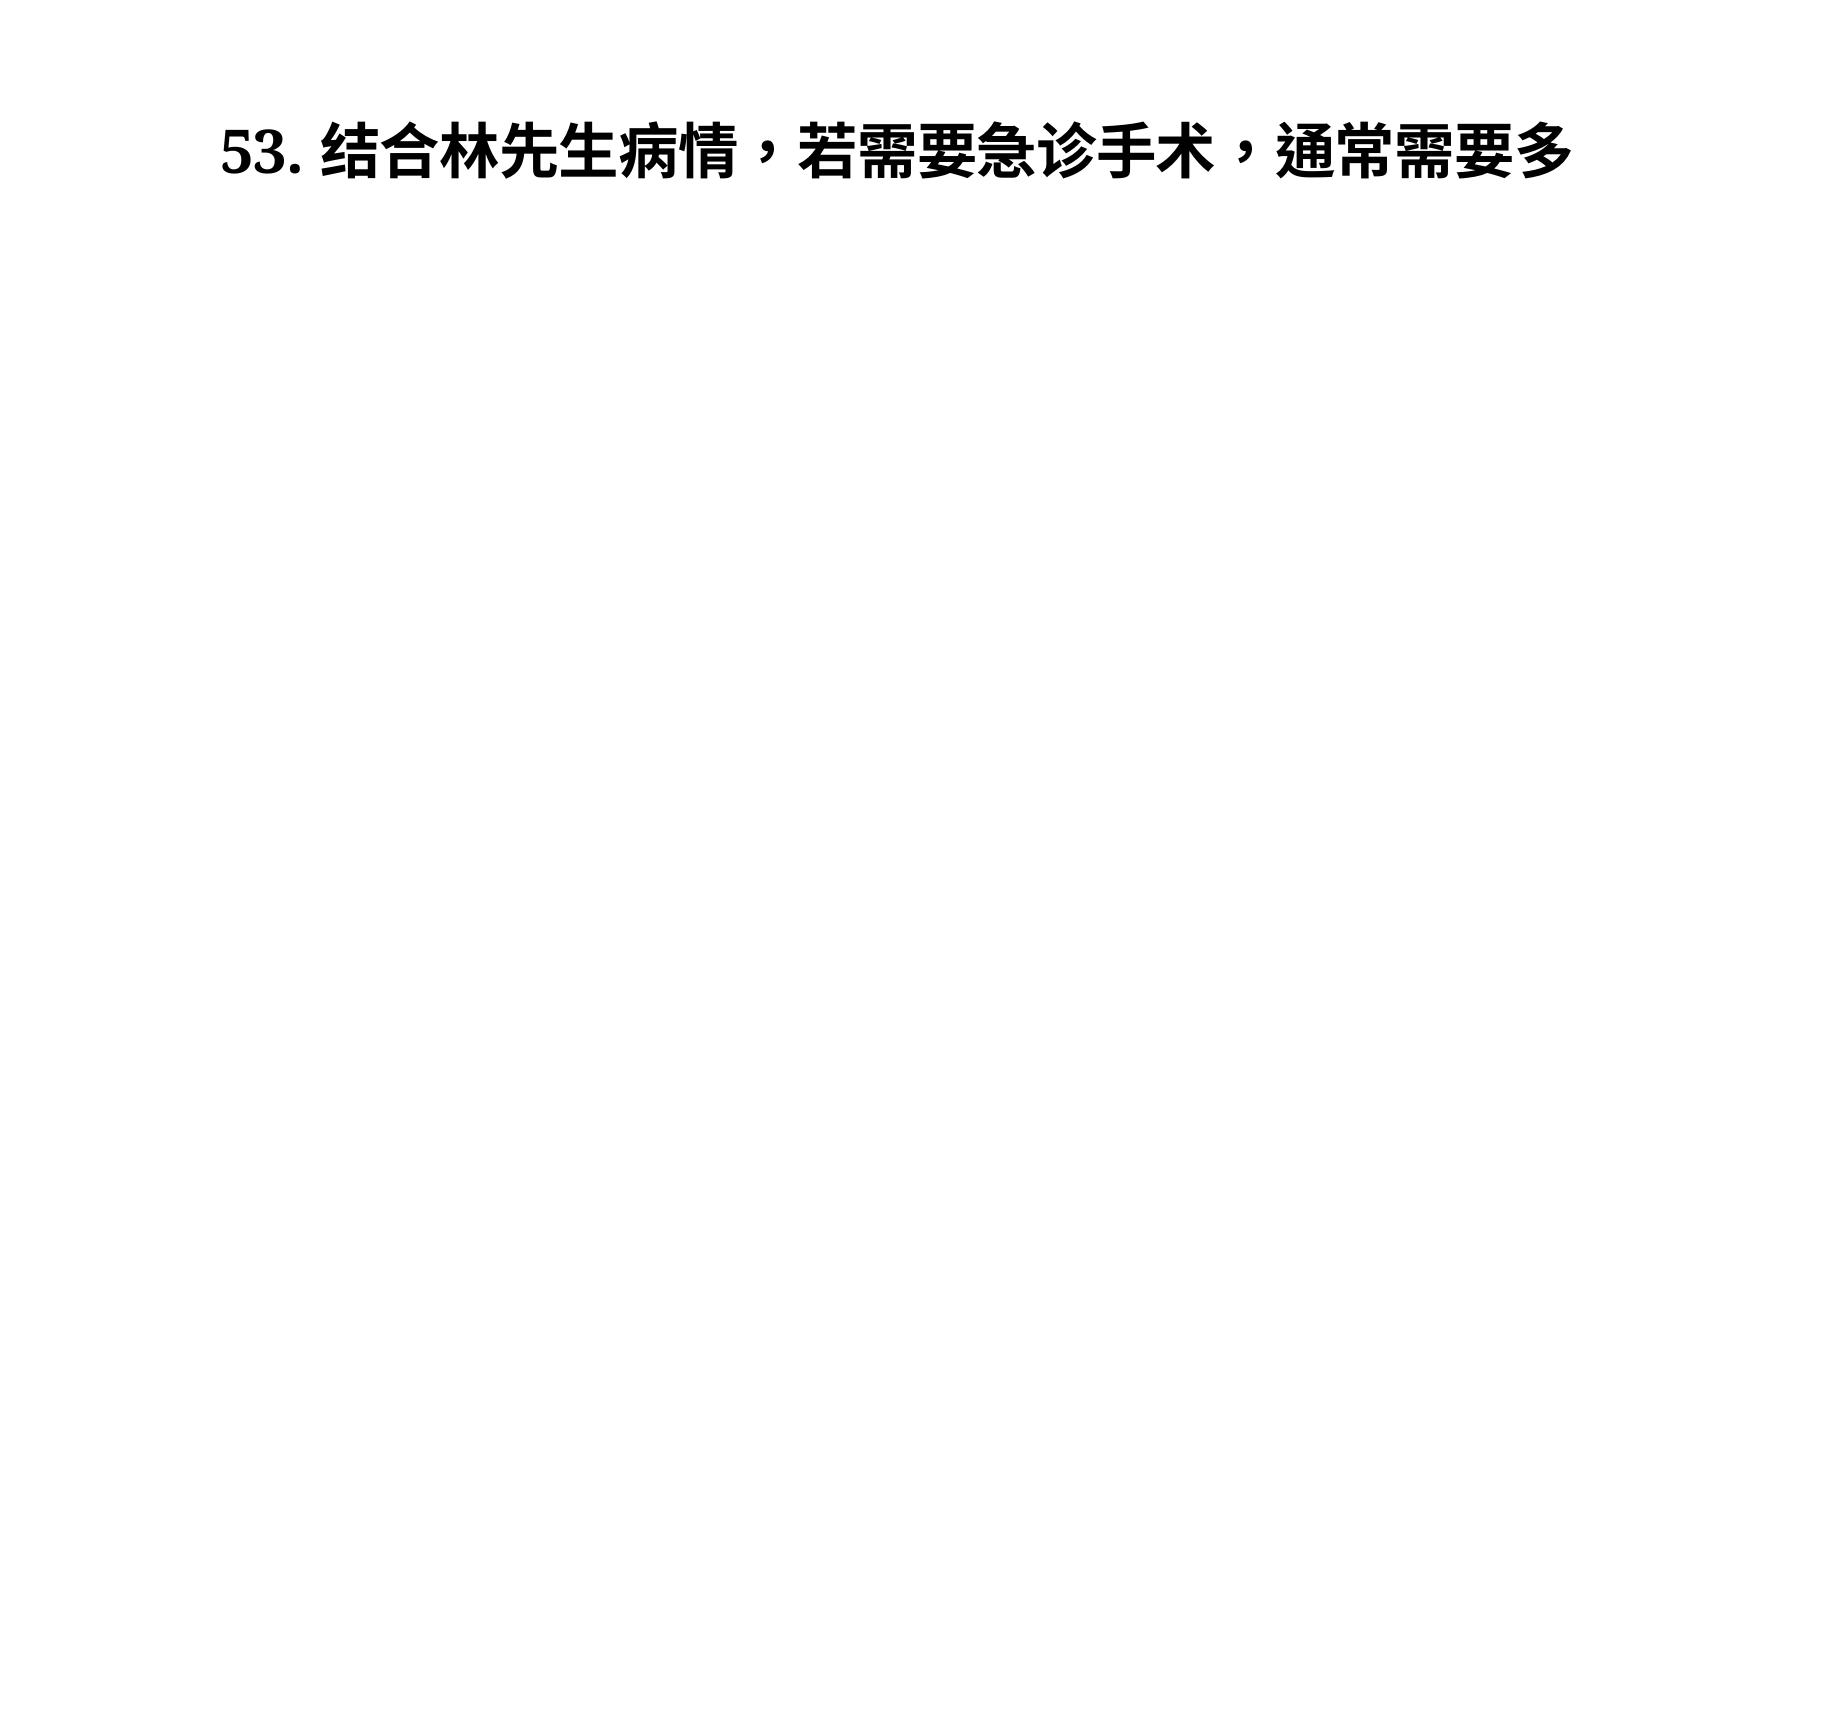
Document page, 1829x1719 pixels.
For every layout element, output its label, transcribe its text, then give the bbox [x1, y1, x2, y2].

text 53. 结合林先生病情，若需要急诊手术，通常需要多 [185, 123, 1575, 186]
